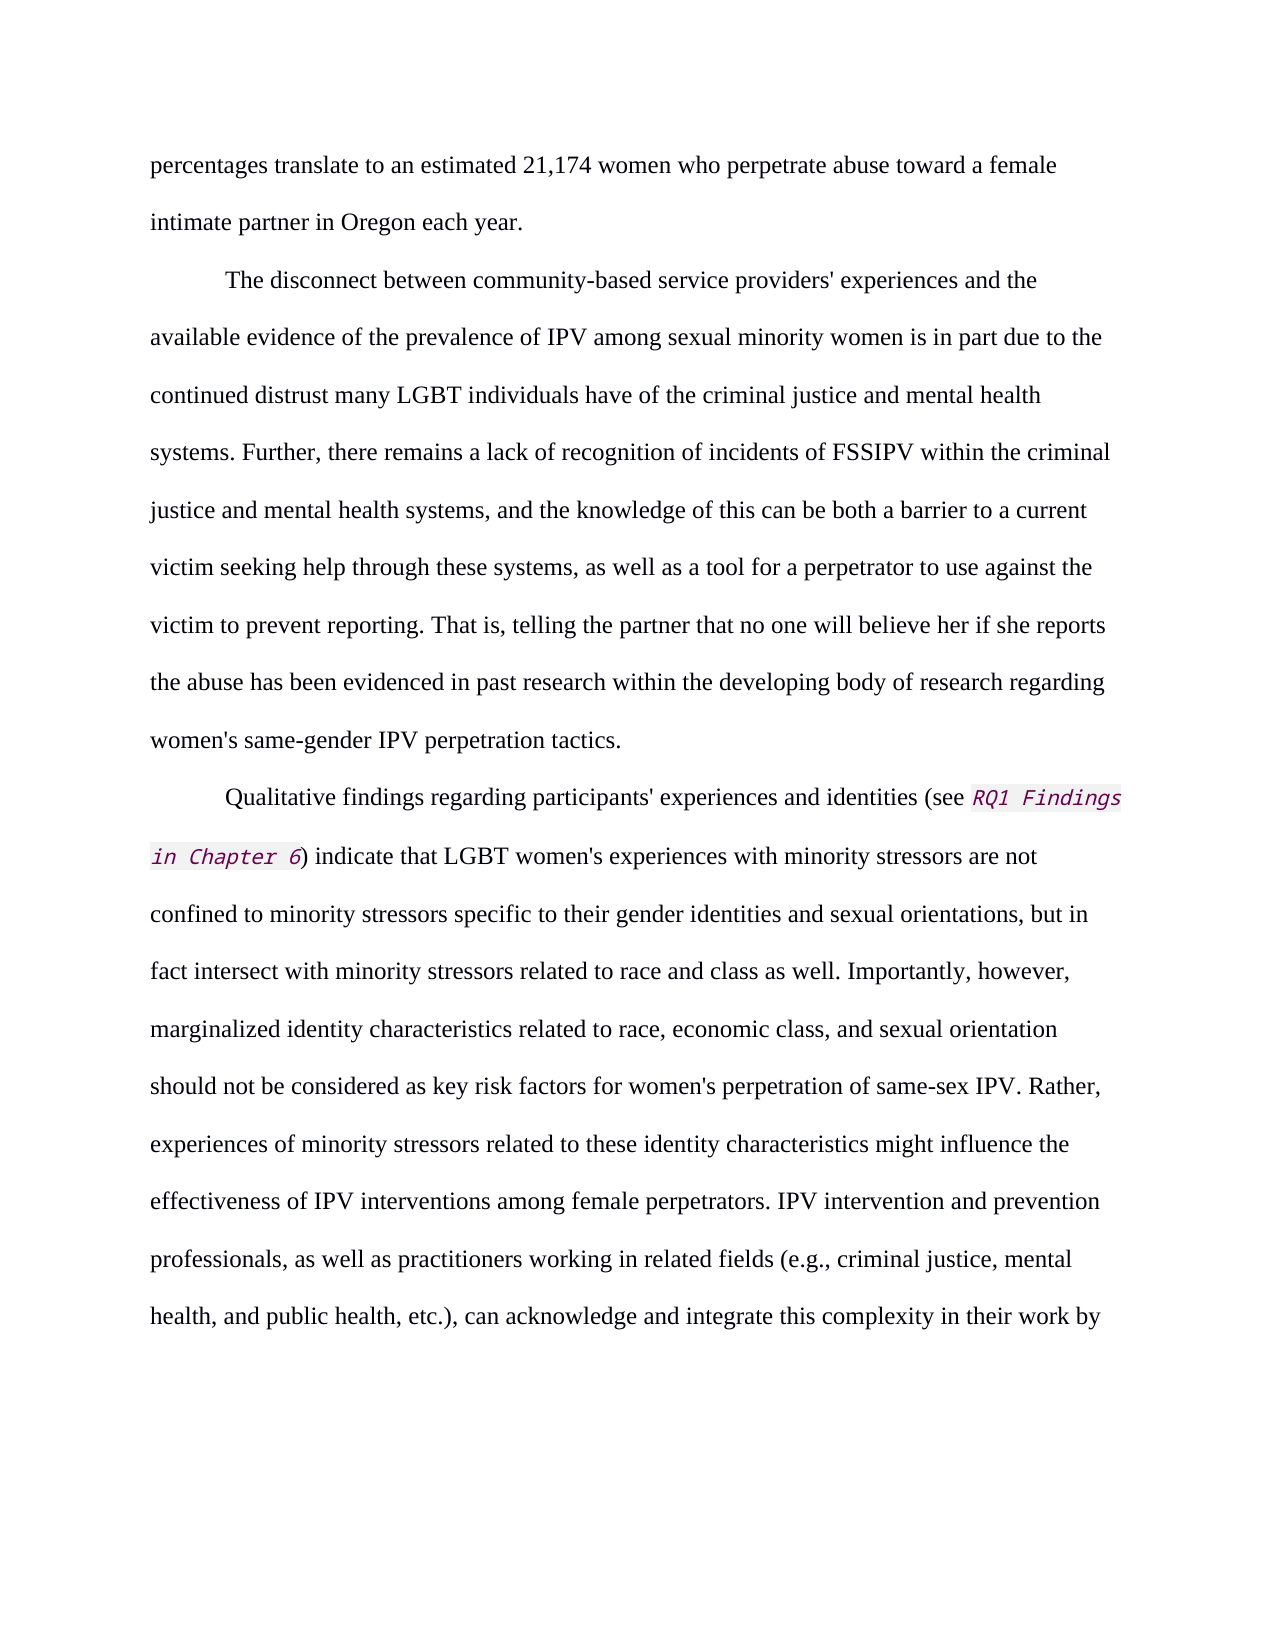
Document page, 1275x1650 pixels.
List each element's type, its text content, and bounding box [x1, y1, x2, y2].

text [150, 150, 1125, 236]
text The disconnect between community-based service providers' experiences and the available evidence of the prevalence of IPV among sexual minority women is in part due to the continued distrust many LGBT individuals have of the criminal justice and mental health systems. Further, there remains a lack of recognition of incidents of FSSIPV within the criminal justice and mental health systems, and the knowledge of this can be both a barrier to a current victim seeking help through these systems, as well as a tool for a perpetrator to use against the victim to prevent reporting. That is, telling the partner that no one will believe her if she reports the abuse has been evidenced in past research within the developing body of research regarding women's same-gender IPV perpetration tactics. [150, 265, 1125, 754]
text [150, 782, 1125, 1330]
